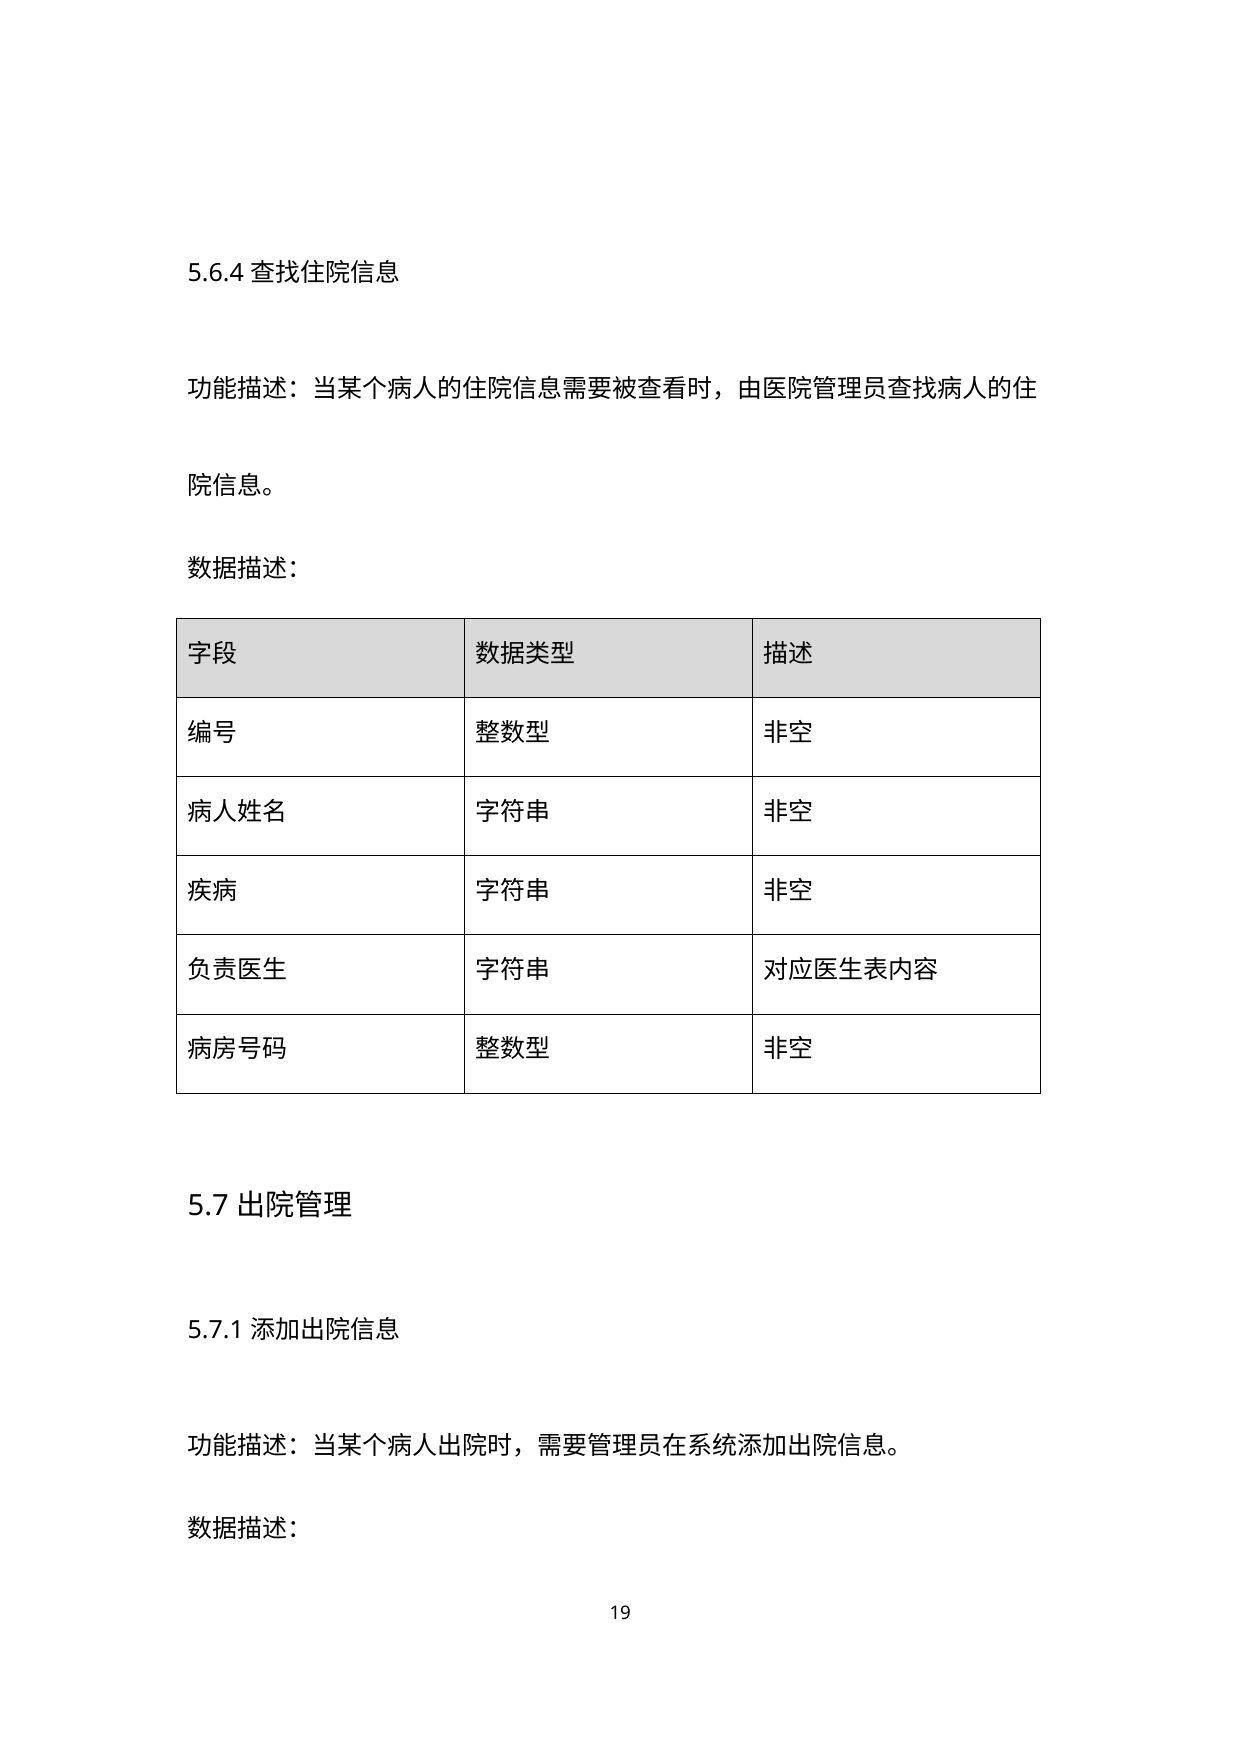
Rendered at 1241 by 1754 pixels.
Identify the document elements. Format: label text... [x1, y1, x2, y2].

table_cell 非空 [753, 856, 1040, 934]
table_cell 非空 [753, 777, 1040, 855]
subtitle 5.7.1 添加出院信息 [187, 1295, 1053, 1360]
table_cell 编号 [177, 698, 464, 776]
table_cell 整数型 [465, 1015, 752, 1093]
text 功能描述：当某个病人的住院信息需要被查看时，由医院管理员查找病人的住院信息。 [187, 354, 1053, 516]
table_header 字段 [177, 619, 464, 697]
table_cell 负责医生 [177, 935, 464, 1013]
table_header 数据类型 [465, 619, 752, 697]
table_cell 非空 [753, 1015, 1040, 1093]
table_cell 病房号码 [177, 1015, 464, 1093]
text 数据描述： [187, 1494, 1053, 1559]
table_cell 字符串 [465, 856, 752, 934]
table_header 描述 [753, 619, 1040, 697]
table_cell 字符串 [465, 777, 752, 855]
table_cell 病人姓名 [177, 777, 464, 855]
table_cell 对应医生表内容 [753, 935, 1040, 1013]
table_cell 字符串 [465, 935, 752, 1013]
text 数据描述： [187, 534, 1053, 599]
subtitle 5.6.4 查找住院信息 [187, 238, 1053, 303]
table_cell 非空 [753, 698, 1040, 776]
table_cell 疾病 [177, 856, 464, 934]
subtitle 5.7 出院管理 [187, 1170, 1053, 1235]
table_cell 整数型 [465, 698, 752, 776]
text 功能描述：当某个病人出院时，需要管理员在系统添加出院信息。 [187, 1411, 1053, 1476]
